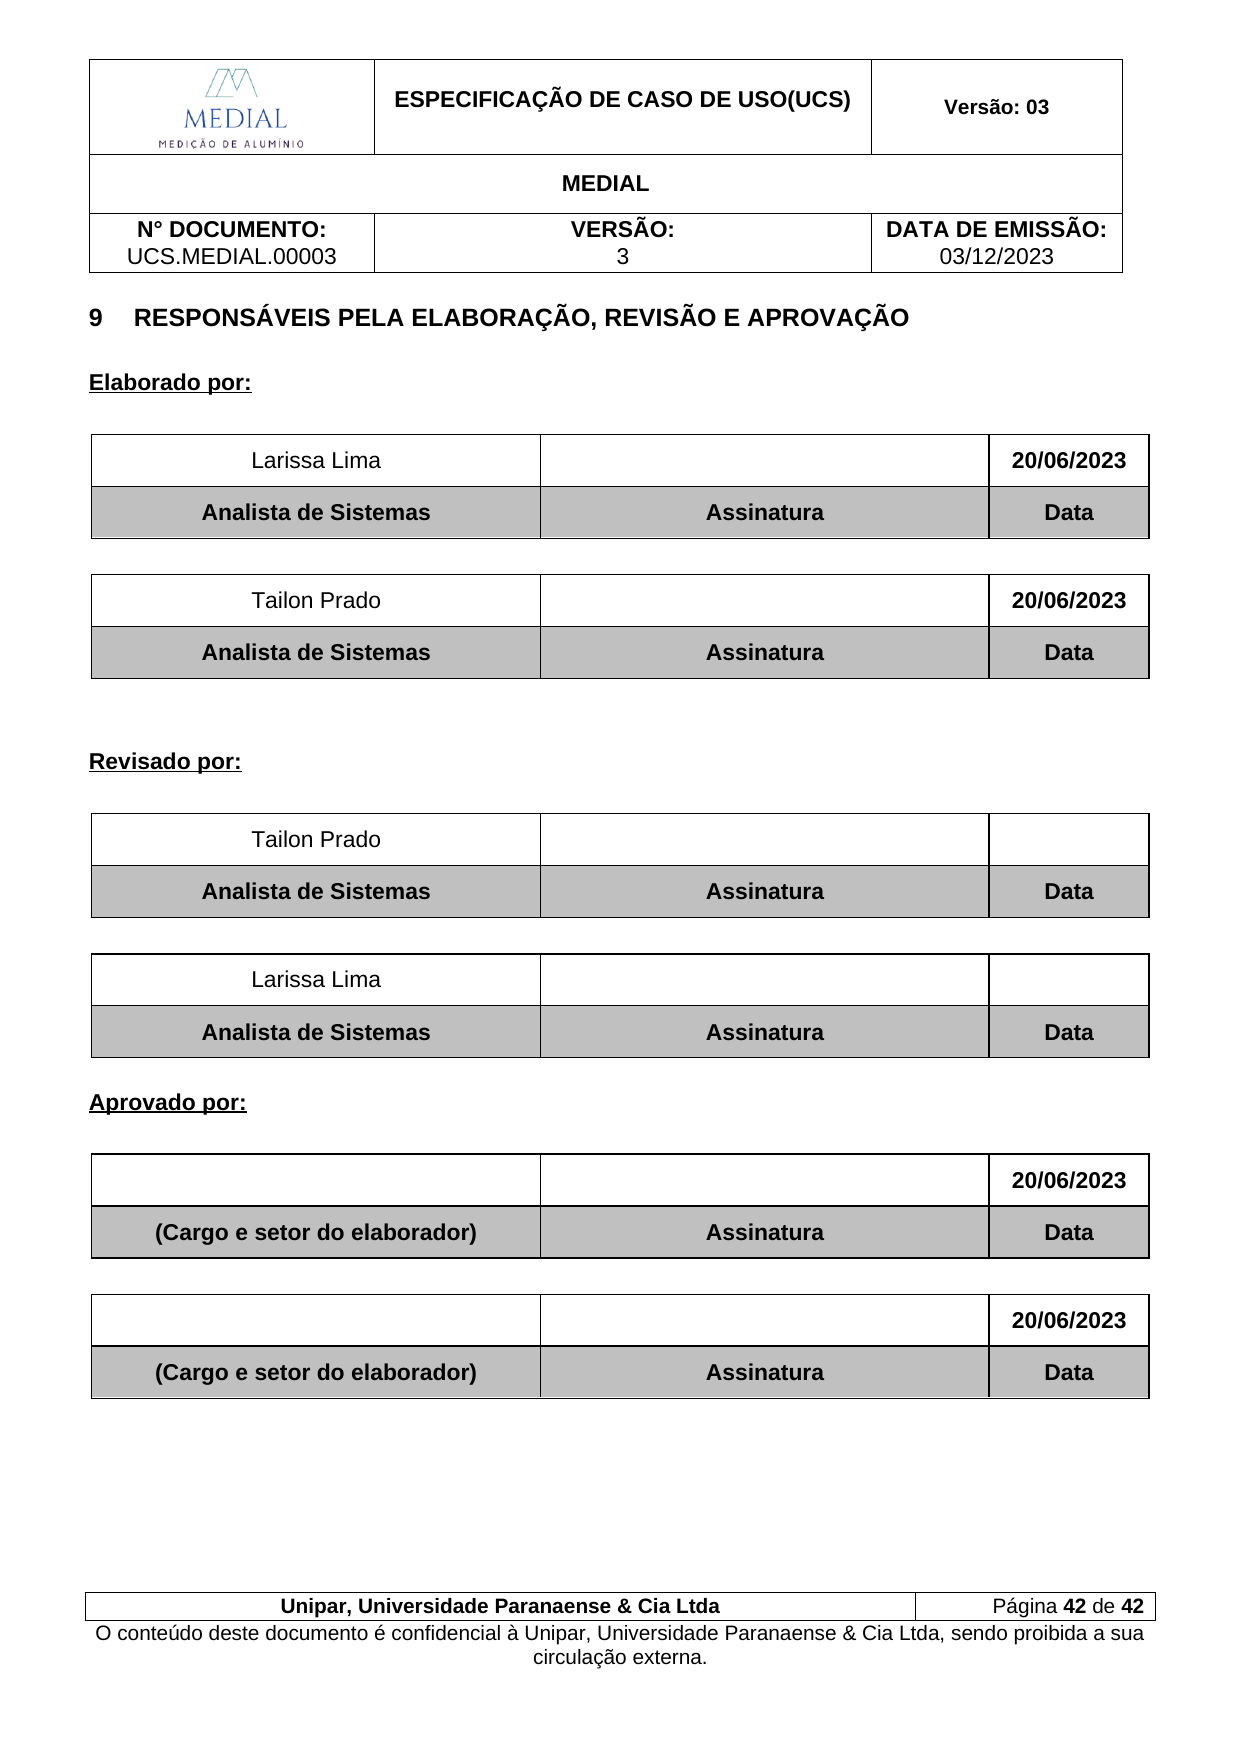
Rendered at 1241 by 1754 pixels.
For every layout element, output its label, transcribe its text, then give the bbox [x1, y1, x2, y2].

table_header [541, 1155, 988, 1205]
table_cell (Cargo e setor do elaborador) [92, 1207, 540, 1257]
table_cell Analista de Sistemas [92, 866, 540, 917]
table_cell Analista de Sistemas [92, 627, 540, 678]
table_header Larissa Lima [92, 435, 540, 486]
table_cell Data [990, 1006, 1148, 1057]
text Elaborado por: [89, 369, 1152, 426]
text Revisado por: [89, 748, 1152, 805]
table_cell Assinatura [541, 487, 988, 537]
table_cell Data [990, 1347, 1148, 1397]
table_header Larissa Lima [92, 955, 540, 1005]
table_header [541, 1295, 988, 1345]
table_cell Data [990, 627, 1148, 678]
text Aprovado por: [89, 1058, 1152, 1145]
table_header Tailon Prado [92, 814, 540, 865]
table_header 20/06/2023 [990, 435, 1148, 486]
table_header [990, 955, 1148, 1005]
table_header [92, 1155, 540, 1205]
table_cell Data [990, 1207, 1148, 1257]
table_header [541, 575, 988, 626]
table_header [92, 1295, 540, 1345]
table_cell Assinatura [541, 1006, 988, 1057]
picture [157, 63, 307, 150]
table_cell Data [990, 866, 1148, 917]
table_header 20/06/2023 [990, 1295, 1148, 1345]
table_header [541, 955, 988, 1005]
table_cell Assinatura [541, 1347, 988, 1397]
table_cell Assinatura [541, 627, 988, 678]
table_cell (Cargo e setor do elaborador) [92, 1347, 540, 1397]
table_cell Analista de Sistemas [92, 487, 540, 537]
table_cell Assinatura [541, 1207, 988, 1257]
table_header [541, 814, 988, 865]
table_header [541, 435, 988, 486]
table_cell Assinatura [541, 866, 988, 917]
table_header 20/06/2023 [990, 1155, 1148, 1205]
table_cell Analista de Sistemas [92, 1006, 540, 1057]
table_cell Data [990, 487, 1148, 537]
table_header [990, 814, 1148, 865]
table_header 20/06/2023 [990, 575, 1148, 626]
subtitle RESPONSÁVEIS PELA ELABORAÇÃO, REVISÃO E APROVAÇÃO [89, 303, 1152, 365]
table_header Tailon Prado [92, 575, 540, 626]
